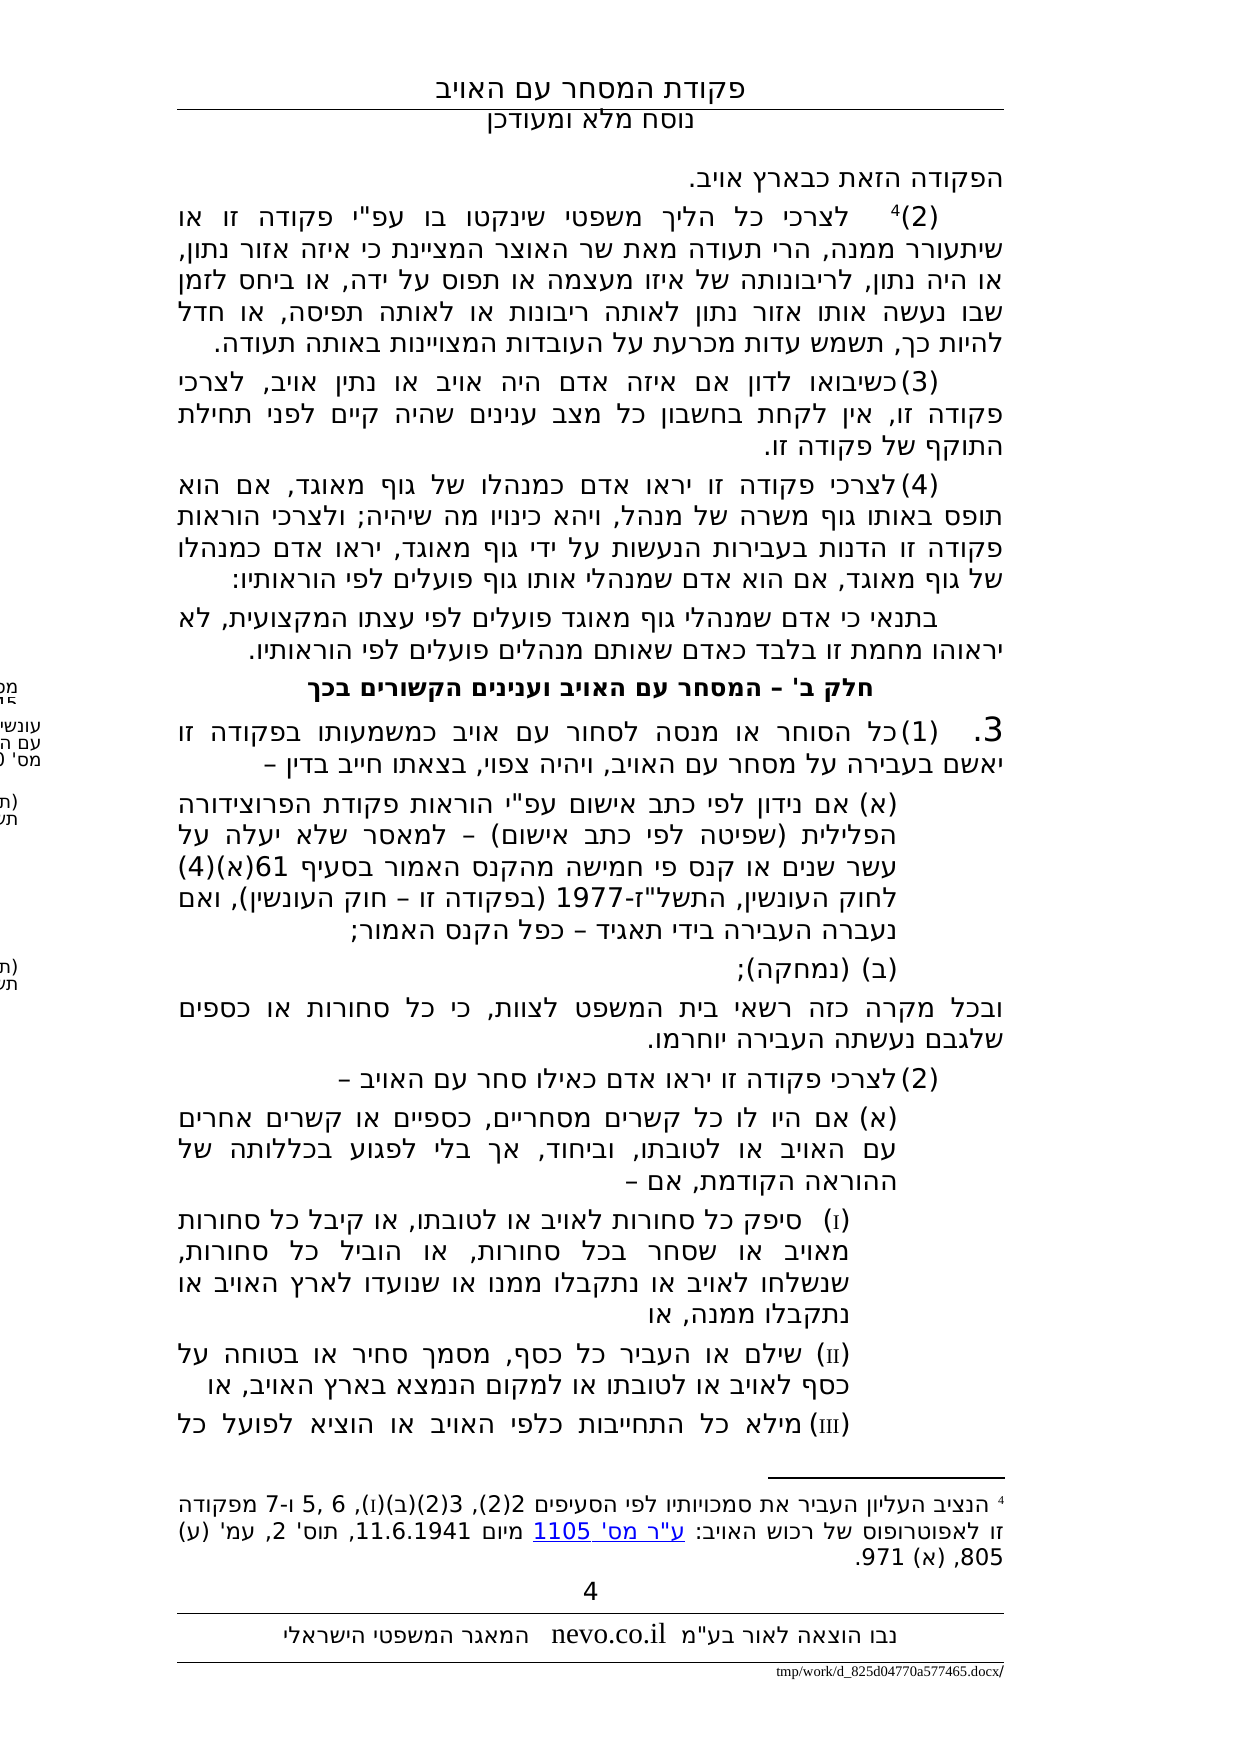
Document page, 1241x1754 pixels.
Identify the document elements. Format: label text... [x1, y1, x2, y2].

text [177, 1408, 851, 1440]
text (4) לצרכי פקודה זו יראו אדם כמנהלו של גוף מאוגד, אם הוא תופס באותו גוף משרה של מנהל, ויהא כינויו מה שיהיה; ולצרכי הוראות פקודה זו הדנות בעבירות הנעשות על ידי גוף מאוגד, יראו אדם כמנהלו של גוף מאוגד, אם הוא אדם שמנהלי אותו גוף פועלים לפי הוראותיו: [177, 469, 1004, 595]
text חלק ב' – המסחר עם האויב וענינים הקשורים בכך [177, 673, 1004, 702]
text (3) כשיבואו לדון אם איזה אדם היה אויב או נתין אויב, לצרכי פקודה זו, אין לקחת בחשבון כל מצב ענינים שהיה קיים לפני תחילת התוקף של פקודה זו. [177, 367, 1004, 461]
text (א) אם נידון לפי כתב אישום עפ"י הוראות פקודת הפרוצידורה הפלילית (שפיטה לפי כתב אישום) – למאסר שלא יעלה על עשר שנים או קנס פי חמישה מהקנס האמור בסעיף 61(א)(4) לחוק העונשין, התשל"ז-1977 (בפקודה זו – חוק העונשין), ואם נעברה העבירה בידי תאגיד – כפל הקנס האמור; [177, 788, 898, 946]
text 3. (1) כל הסוחר או מנסה לסחור עם אויב כמשמעותו בפקודה זו יאשם בעבירה על מסחר עם האויב, ויהיה צפוי, בצאתו חייב בדין – [177, 710, 1004, 780]
text (א) אם היו לו כל קשרים מסחריים, כספיים או קשרים אחרים עם האויב או לטובתו, וביחוד, אך בלי לפגוע בכללותה של ההוראה הקודמת, אם – [177, 1102, 898, 1197]
text "ארץ אויב" פירושו כל אזור הנתון לריבונותה של כל מעצמה שאתה נמצאת מדינת ישראל במצב מלחמה, או התפוס בידי מעצמה כזו, ואינו אזור התפוס בידי מדינת ישראל או בידי מעצמה שהיא בת בריתה של מדינת ישראל, וגם כל אזור שלגביו יורה שר האוצר בצו, כי ינהגו בו לצורך הפקודה הזאת כבארץ אויב. [177, 162, 1004, 194]
text בתנאי כי אדם שמנהלי גוף מאוגד פועלים לפי עצתו המקצועית, לא יראוהו מחמת זו בלבד כאדם שאותם מנהלים פועלים לפי הוראותיו. [177, 603, 1004, 666]
text (ב) (נמחקה); [177, 953, 898, 985]
text (2) לצרכי פקודה זו יראו אדם כאילו סחר עם האויב – [177, 1063, 1004, 1094]
text ובכל מקרה כזה רשאי בית המשפט לצוות, כי כל סחורות או כספים שלגבם נעשתה העבירה יוחרמו. [177, 992, 1004, 1055]
text (I) סיפק כל סחורות לאויב או לטובתו, או קיבל כל סחורות מאויב או שסחר בכל סחורות, או הוביל כל סחורות, שנשלחו לאויב או נתקבלו ממנו או שנועדו לארץ האויב או נתקבלו ממנה, או [177, 1204, 851, 1330]
text (II) שילם או העביר כל כסף, מסמך סחיר או בטוחה על כסף לאויב או לטובתו או למקום הנמצא בארץ האויב, או [177, 1338, 851, 1401]
text (2) לצרכי כל הליך משפטי שינקטו בו עפ"י פקודה זו או שיתעורר ממנה, הרי תעודה מאת שר האוצר המציינת כי איזה אזור נתון, או היה נתון, לריבונותה של איזו מעצמה או תפוס על ידה, או ביחס לזמן שבו נעשה אותו אזור נתון לאותה ריבונות או לאותה תפיסה, או חדל להיות כך, תשמש עדות מכרעת על העובדות המצויינות באותה תעודה. [177, 201, 1004, 359]
